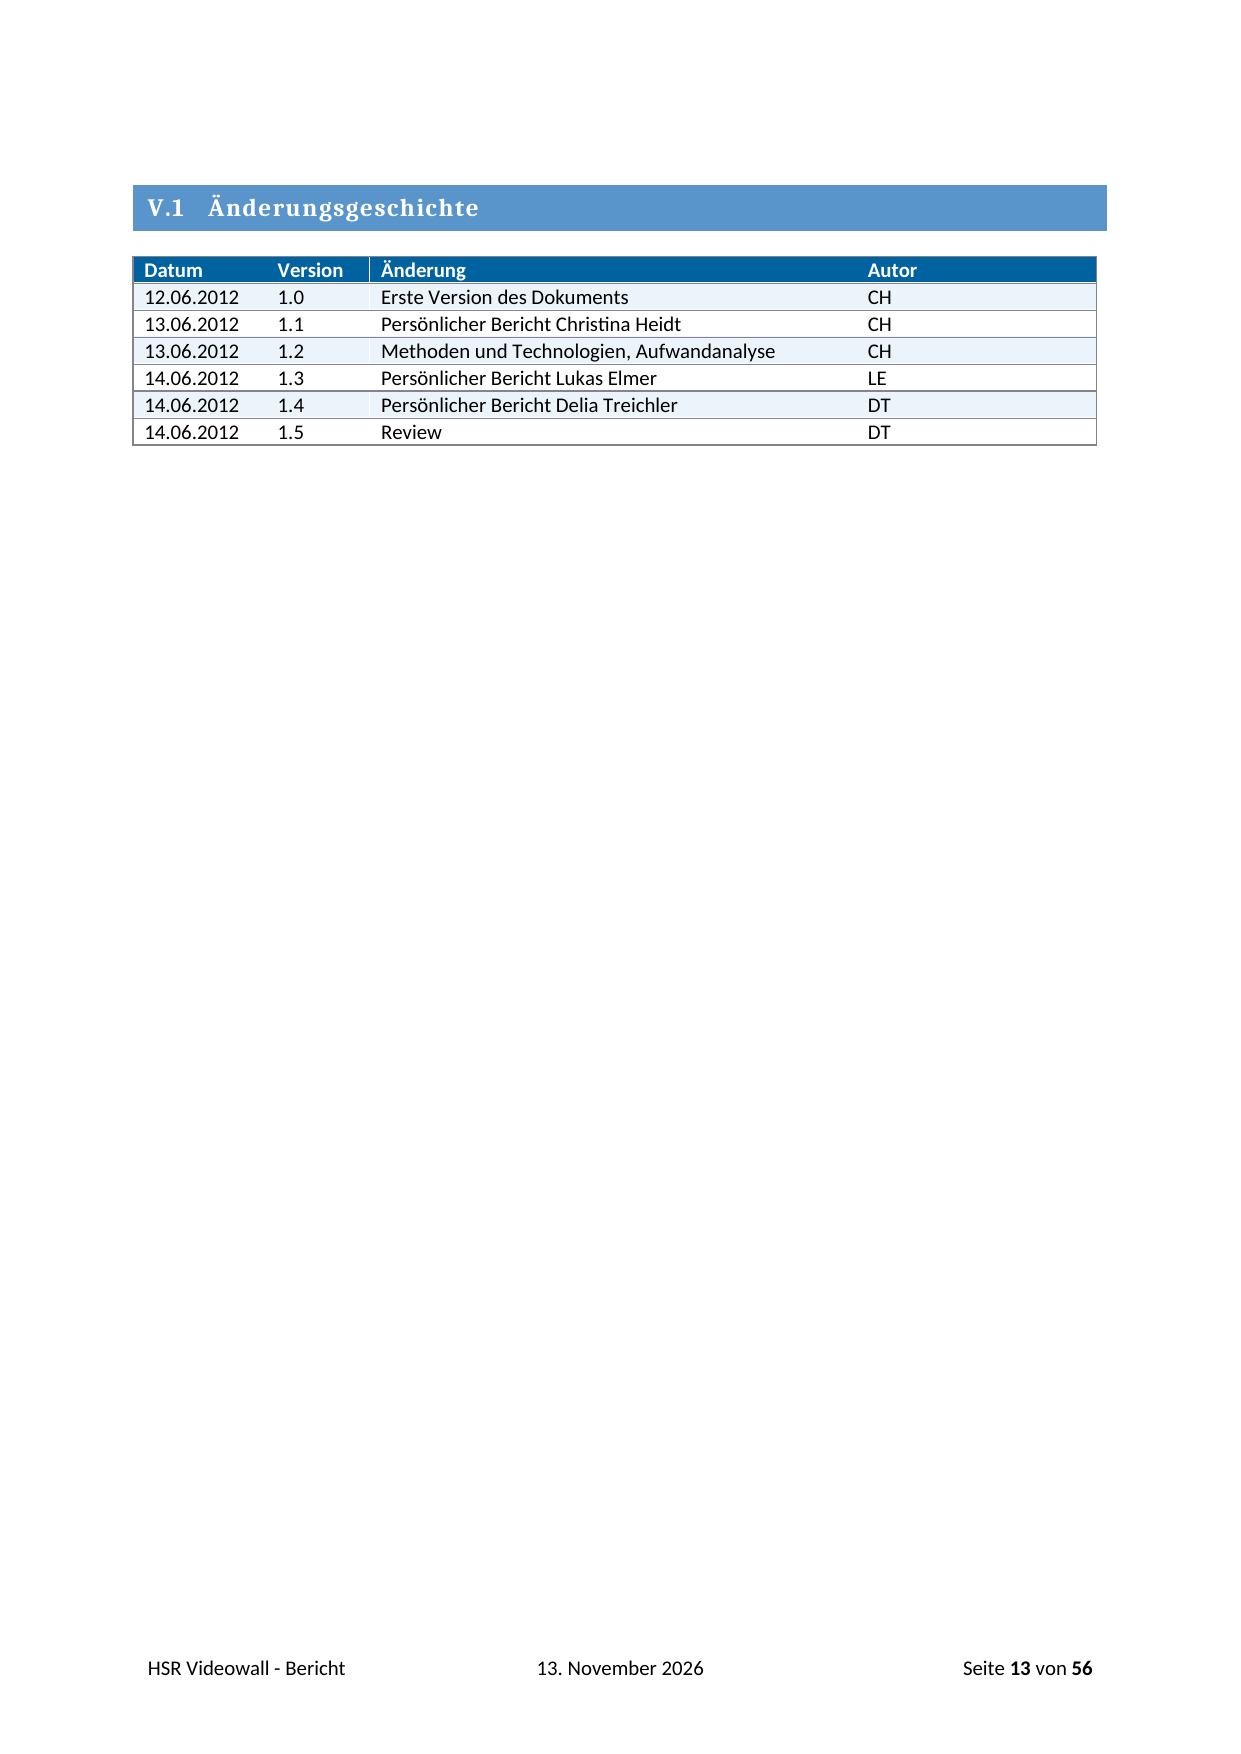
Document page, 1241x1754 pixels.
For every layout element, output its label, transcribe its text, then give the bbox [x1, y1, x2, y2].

table_cell 14.06.2012 [134, 419, 266, 444]
table_cell Persönlicher Bericht Christina Heidt [370, 311, 856, 336]
table_cell DT [856, 419, 1096, 444]
table_cell CH [856, 311, 1096, 336]
table_cell 12.06.2012 [134, 284, 266, 309]
table_header Autor [856, 257, 1096, 282]
table_cell Review [370, 419, 856, 444]
table_cell Methoden und Technologien, Aufwandanalyse [370, 338, 856, 363]
table_header Version [266, 257, 369, 282]
table_cell 1.4 [266, 392, 369, 417]
table_cell Erste Version des Dokuments [370, 284, 856, 309]
table_cell 1.0 [266, 284, 369, 309]
table_cell 1.2 [266, 338, 369, 363]
table_cell 1.1 [266, 311, 369, 336]
table_header Änderung [370, 257, 856, 282]
table_cell 14.06.2012 [134, 365, 266, 390]
table_cell Persönlicher Bericht Lukas Elmer [370, 365, 856, 390]
table_cell DT [856, 392, 1096, 417]
table_cell 13.06.2012 [134, 338, 266, 363]
table_cell CH [856, 284, 1096, 309]
table_cell 1.3 [266, 365, 369, 390]
table_cell LE [856, 365, 1096, 390]
table_cell 13.06.2012 [134, 311, 266, 336]
subtitle Änderungsgeschichte [139, 191, 1101, 224]
table_cell CH [856, 338, 1096, 363]
table_cell Persönlicher Bericht Delia Treichler [370, 392, 856, 417]
table_header Datum [134, 257, 266, 282]
table_cell 1.5 [266, 419, 369, 444]
table_cell 14.06.2012 [134, 392, 266, 417]
